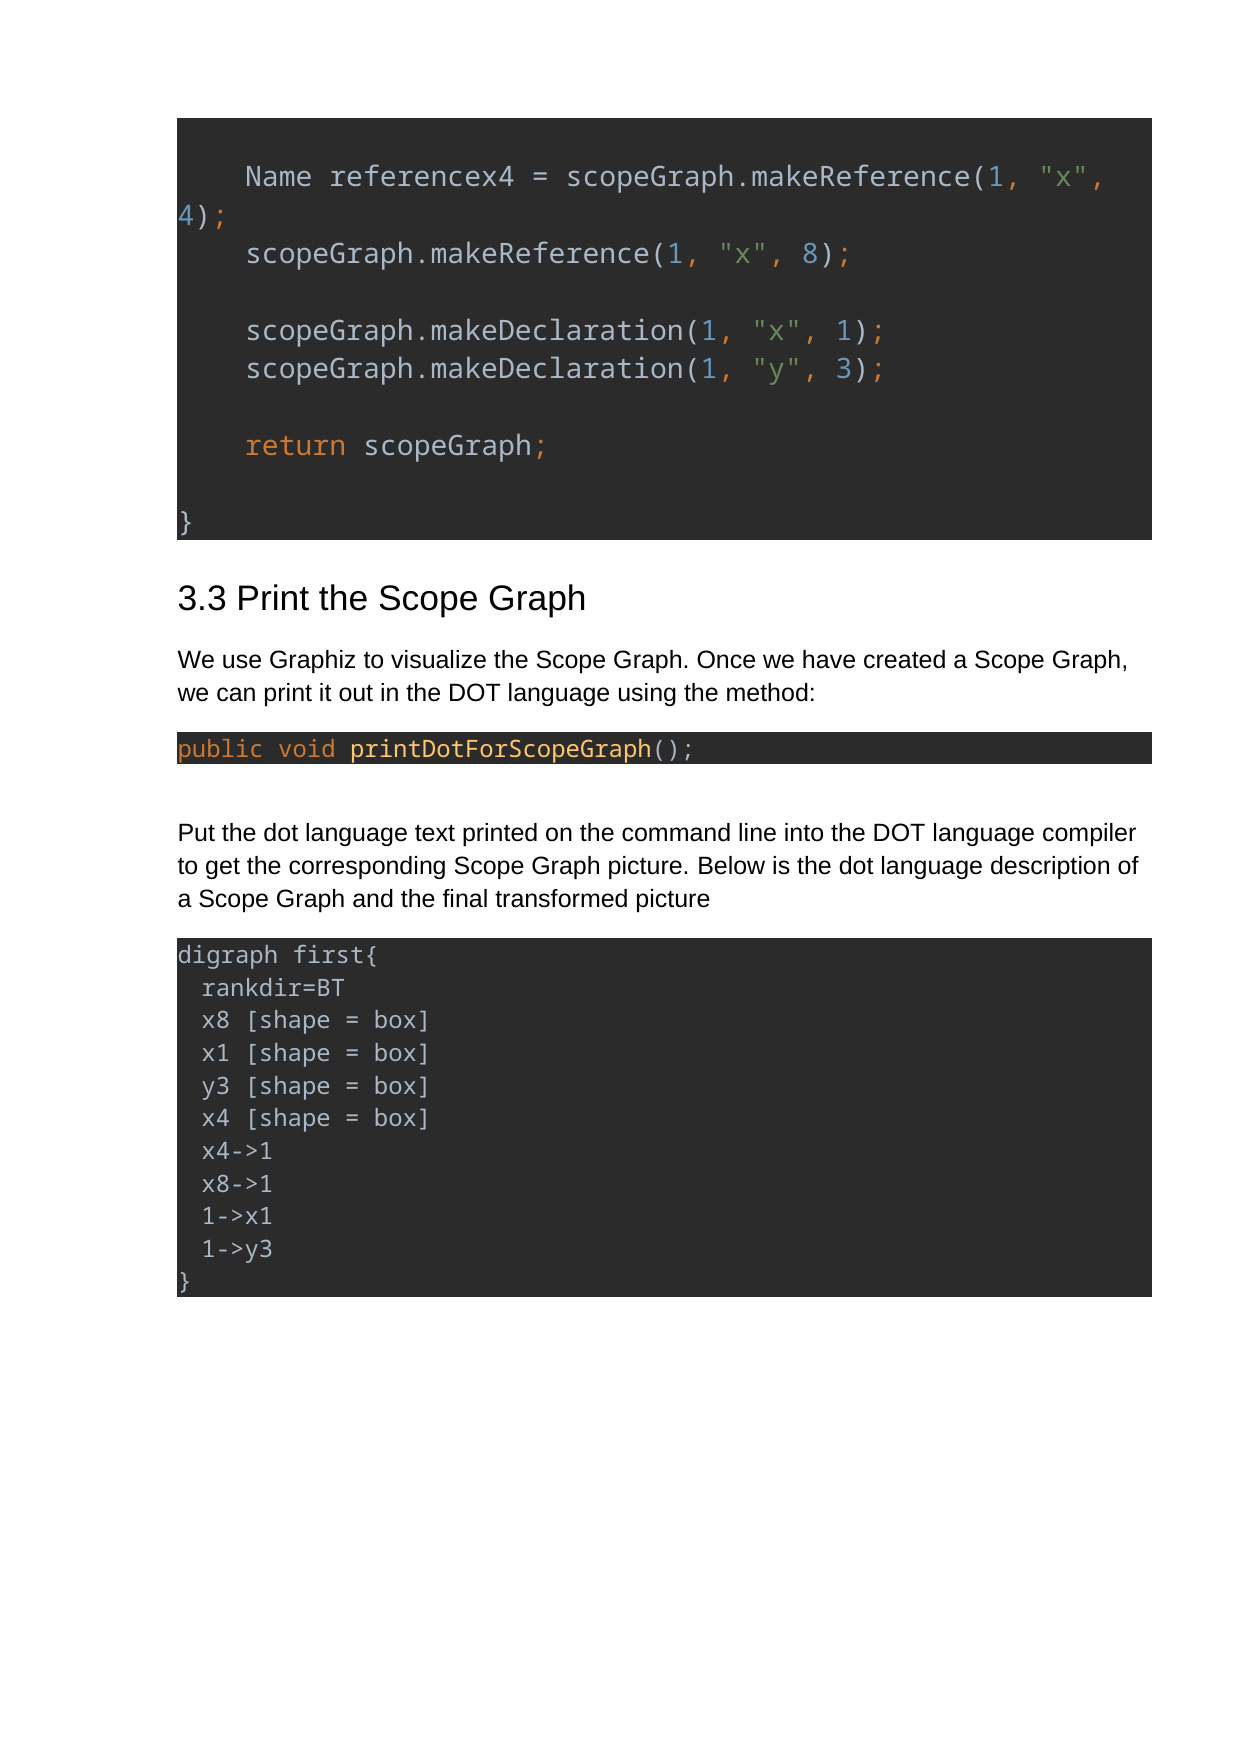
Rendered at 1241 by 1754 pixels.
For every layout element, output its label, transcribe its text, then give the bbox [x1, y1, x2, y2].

text 1->y3 [177, 1232, 1152, 1264]
text Put the dot language text printed on the command line into the DOT language compiler to get the corresponding Scope Graph picture. Below is the dot language description of a Scope Graph and the final transformed picture [177, 818, 1152, 913]
text y3 [shape = box] [177, 1068, 1152, 1101]
subtitle 3.3 Print the Scope Graph [177, 577, 1152, 618]
text x4 [shape = box] [177, 1101, 1152, 1134]
text x1 [shape = box] [177, 1036, 1152, 1068]
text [177, 118, 1152, 540]
text } [177, 1264, 1152, 1297]
text x4->1 [177, 1134, 1152, 1166]
text x8 [shape = box] [177, 1003, 1152, 1036]
text x8->1 [177, 1166, 1152, 1199]
text We use Graphiz to visualize the Scope Graph. Once we have created a Scope Graph, we can print it out in the DOT language using the method: [177, 645, 1152, 707]
text digraph first{ [177, 938, 1152, 971]
text 1->x1 [177, 1199, 1152, 1232]
text rankdir=BT [177, 971, 1152, 1003]
text public void printDotForScopeGraph(); [177, 732, 1152, 764]
